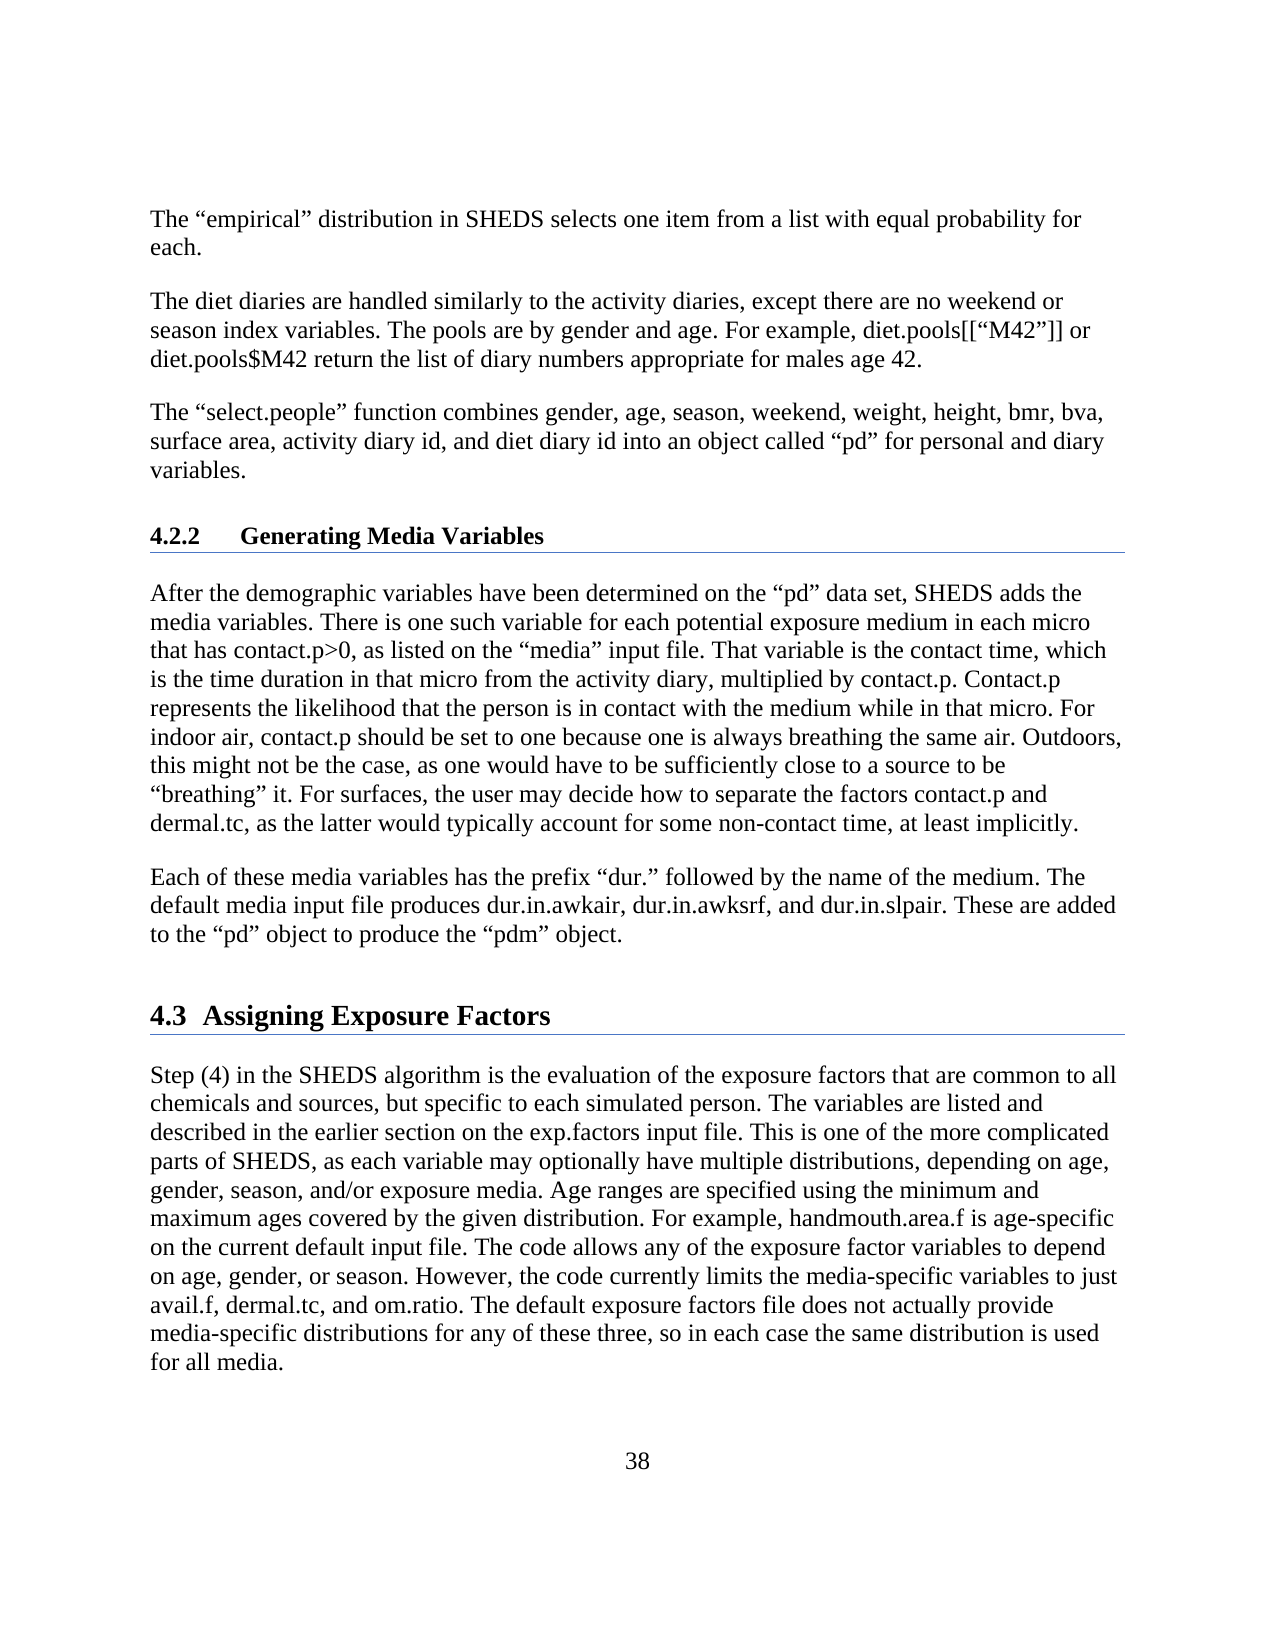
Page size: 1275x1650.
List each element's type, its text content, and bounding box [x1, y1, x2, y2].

text Each of these media variables has the prefix “dur.” followed by the name of the medium. The default media input file produces dur.in.awkair, dur.in.awksrf, and dur.in.slpair. These are added to the “pd” object to produce the “pdm” object. [150, 862, 1125, 948]
subtitle Assigning Exposure Factors [150, 998, 1125, 1034]
subtitle Generating Media Variables [150, 521, 1125, 552]
text The “select.people” function combines gender, age, season, weekend, weight, height, bmr, bva, surface area, activity diary id, and diet diary id into an object called “pd” for personal and diary variables. [150, 397, 1125, 484]
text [150, 204, 1125, 261]
text After the demographic variables have been determined on the “pd” data set, SHEDS adds the media variables. There is one such variable for each potential exposure medium in each micro that has contact.p>0, as listed on the “media” input file. That variable is the contact time, which is the time duration in that micro from the activity diary, multiplied by contact.p. Contact.p represents the likelihood that the person is in contact with the medium while in that micro. For indoor air, contact.p should be set to one because one is always breathing the same air. Outdoors, this might not be the case, as one would have to be sufficiently close to a source to be “breathing” it. For surfaces, the user may decide how to separate the factors contact.p and dermal.tc, as the latter would typically account for some non-contact time, at least implicitly. [150, 578, 1125, 837]
text Step (4) in the SHEDS algorithm is the evaluation of the exposure factors that are common to all chemicals and sources, but specific to each simulated person. The variables are listed and described in the earlier section on the exp.factors input file. This is one of the more complicated parts of SHEDS, as each variable may optionally have multiple distributions, depending on age, gender, season, and/or exposure media. Age ranges are specified using the minimum and maximum ages covered by the given distribution. For example, handmouth.area.f is age-specific on the current default input file. The code allows any of the exposure factor variables to depend on age, gender, or season. However, the code currently limits the media-specific variables to just avail.f, dermal.tc, and om.ratio. The default exposure factors file does not actually provide media-specific distributions for any of these three, so in each case the same distribution is used for all media. [150, 1060, 1125, 1376]
text The diet diaries are handled similarly to the activity diaries, except there are no weekend or season index variables. The pools are by gender and age. For example, diet.pools[[“M42”]] or diet.pools$M42 return the list of diary numbers appropriate for males age 42. [150, 286, 1125, 372]
